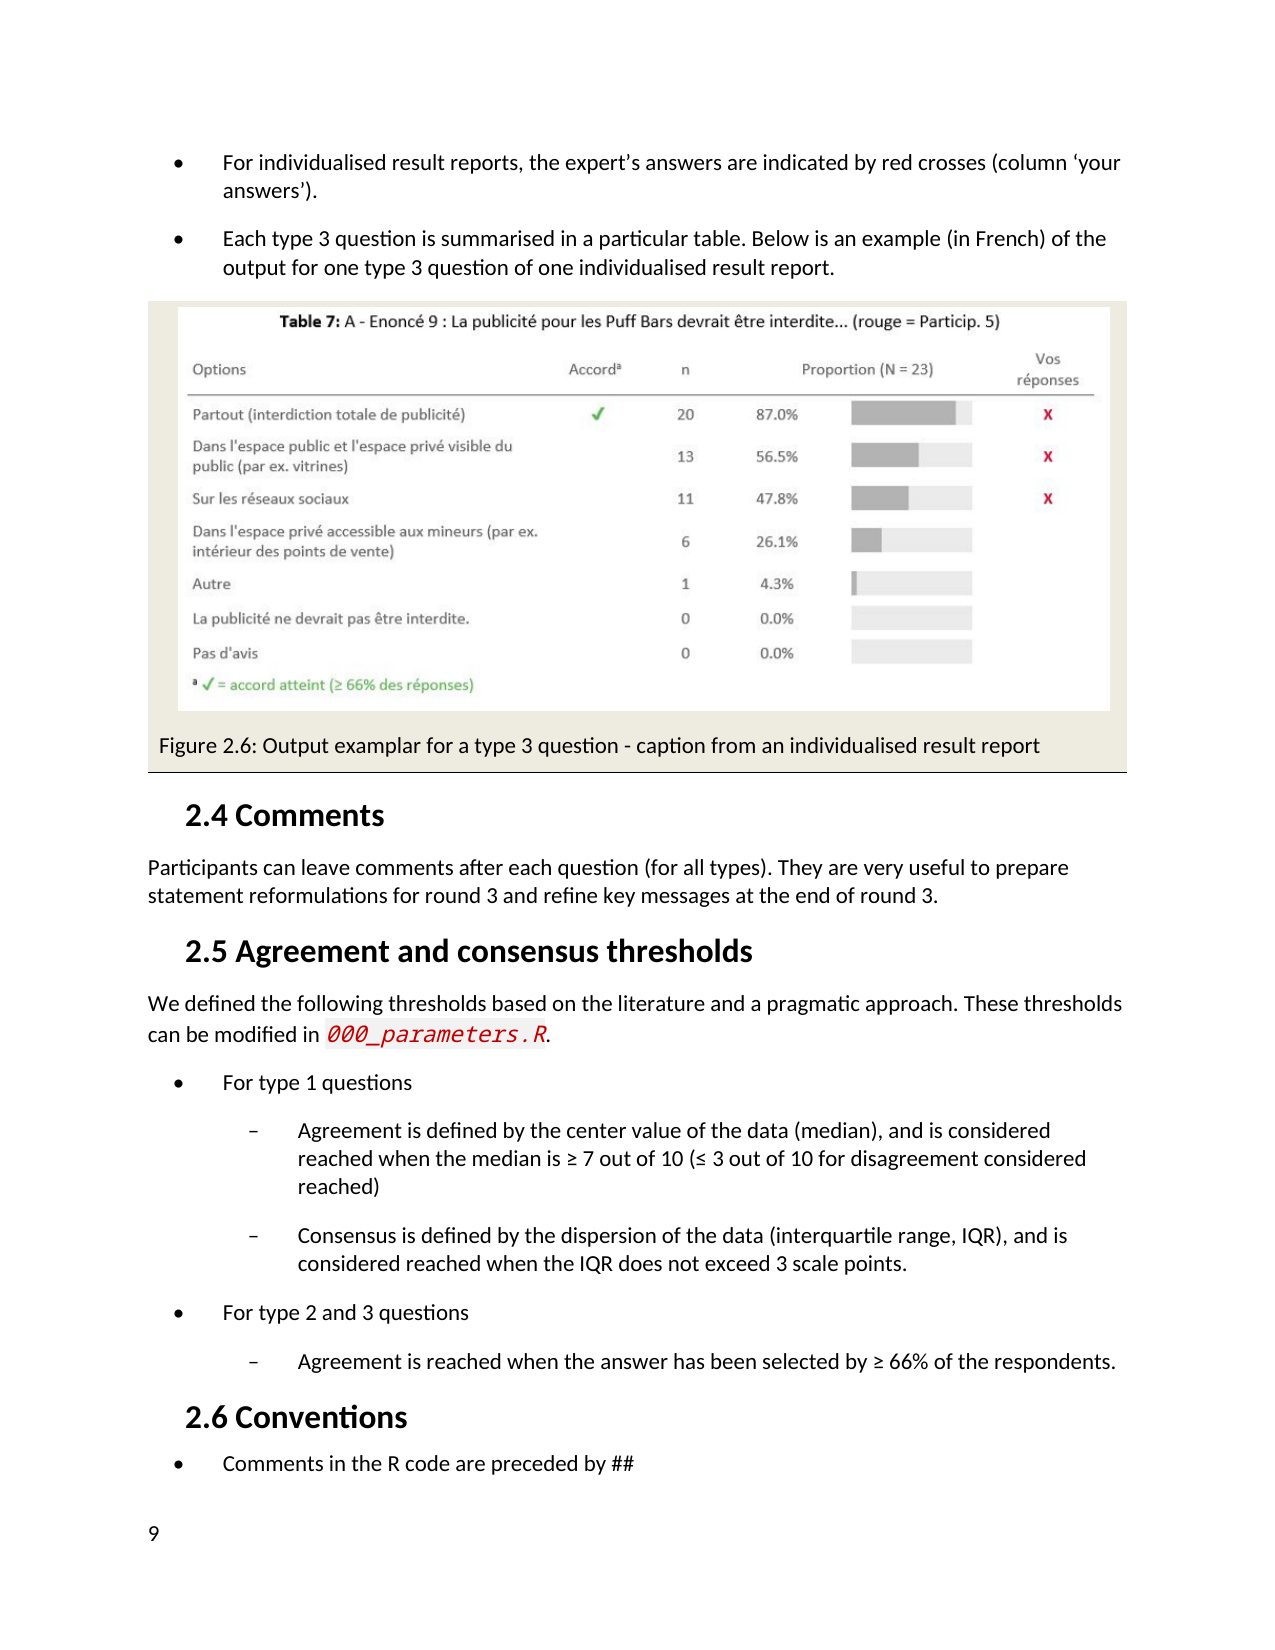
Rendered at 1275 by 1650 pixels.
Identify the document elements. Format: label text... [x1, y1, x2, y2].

subtitle 2.6 Conventions [185, 1396, 1127, 1437]
picture [177, 307, 1111, 711]
text Participants can leave comments after each question (for all types). They are very useful to prepare statement reformulations for round 3 and refine key messages at the end of round 3. [148, 853, 1127, 909]
list Each type 3 question is summarised in a particular table. Below is an example (in French) of the output for one type 3 question of one individualised result report. [173, 224, 1127, 281]
subtitle 2.5 Agreement and consensus thresholds [185, 930, 1127, 971]
subtitle 2.4 Comments [185, 794, 1127, 834]
list Agreement is reached when the answer has been selected by ≥ 66% of the respondents. [248, 1347, 1127, 1375]
list For type 1 questions [173, 1068, 1127, 1096]
list For individualised result reports, the expert’s answers are indicated by red crosses (column ‘your answers’). [173, 148, 1127, 204]
list Consensus is defined by the dispersion of the data (interquartile range, IQR), and is considered reached when the IQR does not exceed 3 scale points. [248, 1221, 1127, 1277]
text We defined the following thresholds based on the literature and a pragmatic approach. These thresholds can be modified in 000_parameters.R. [148, 989, 1127, 1049]
list Comments in the R code are preceded by ## [173, 1449, 1127, 1477]
list Agreement is defined by the center value of the data (median), and is considered reached when the median is ≥ 7 out of 10 (≤ 3 out of 10 for disagreement considered reached) [248, 1116, 1127, 1201]
table_header Figure 2.6: Output examplar for a type 3 question - caption from an individualised result report [148, 301, 1127, 772]
list For type 2 and 3 questions [173, 1298, 1127, 1326]
